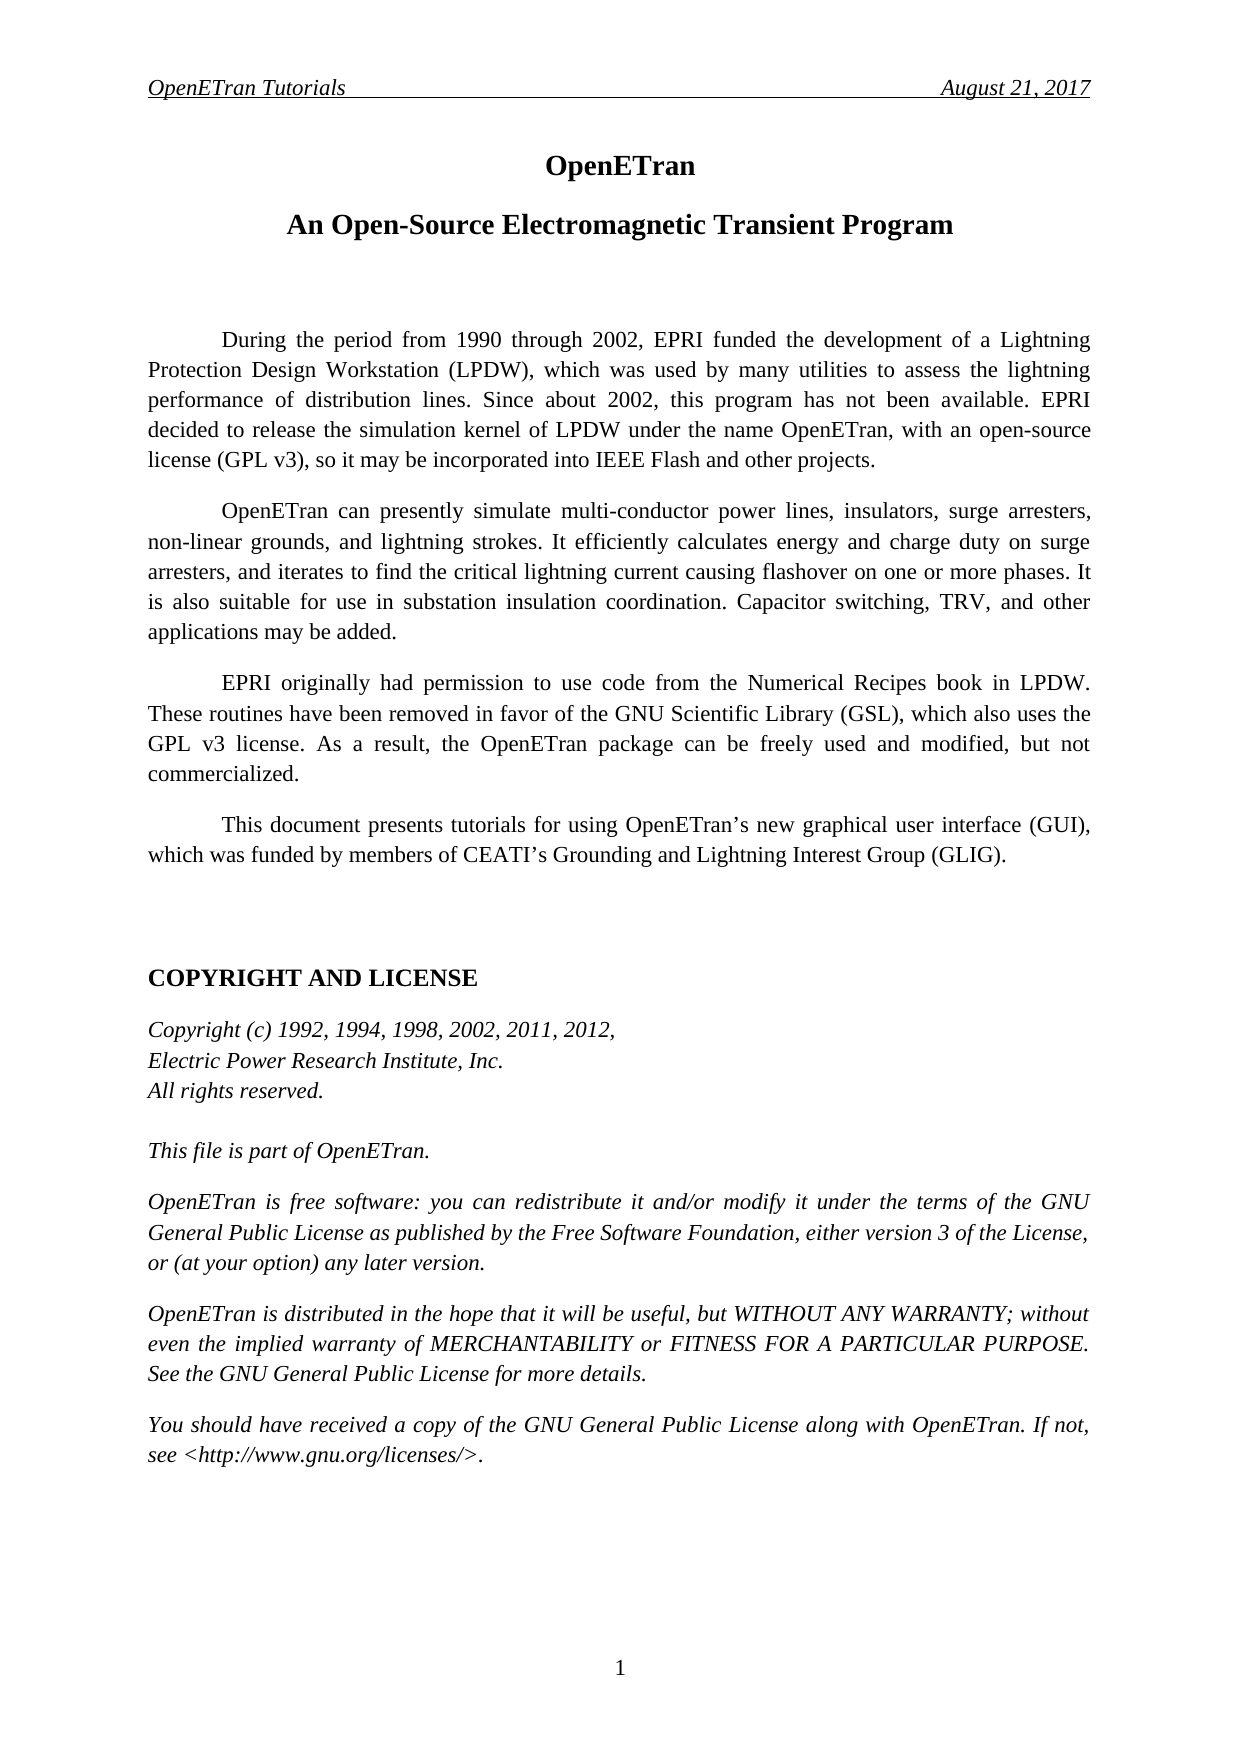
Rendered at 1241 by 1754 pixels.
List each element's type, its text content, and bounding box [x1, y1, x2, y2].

text Copyright (c) 1992, 1994, 1998, 2002, 2011, 2012, [148, 1017, 1093, 1043]
text All rights reserved. [148, 1077, 1093, 1103]
text During the period from 1990 through 2002, EPRI funded the development of a Lightning Protection Design Workstation (LPDW), which was used by many utilities to assess the lightning performance of distribution lines. Since about 2002, this program has not been available. EPRI decided to release the simulation kernel of LPDW under the name OpenETran, with an open-source license (GPL v3), so it may be incorporated into IEEE Flash and other projects. [148, 326, 1093, 473]
text Electric Power Research Institute, Inc. [148, 1047, 1093, 1073]
text OpenETran is free software: you can redistribute it and/or modify it under the terms of the GNU General Public License as published by the Free Software Foundation, either version 3 of the License, or (at your option) any later version. [148, 1188, 1093, 1275]
text An Open-Source Electromagnetic Transient Program [148, 207, 1093, 241]
text This document presents tutorials for using OpenETran’s new graphical user interface (GUI), which was funded by members of CEATI’s Grounding and Lightning Interest Group (GLIG). [148, 811, 1093, 868]
subtitle Copyright and License [148, 963, 1093, 992]
text OpenETran [148, 148, 1093, 181]
text You should have received a copy of the GNU General Public License along with OpenETran. If not, see <http://www.gnu.org/licenses/>. [148, 1411, 1093, 1468]
text OpenETran can presently simulate multi-conductor power lines, insulators, surge arresters, non-linear grounds, and lightning strokes. It efficiently calculates energy and charge duty on surge arresters, and iterates to find the critical lightning current causing flashover on one or more phases. It is also suitable for use in substation insulation coordination. Capacitor switching, TRV, and other applications may be added. [148, 498, 1093, 645]
text EPRI originally had permission to use code from the Numerical Recipes book in LPDW. These routines have been removed in favor of the GNU Scientific Library (GSL), which also uses the GPL v3 license. As a result, the OpenETran package can be freely used and modified, but not commercialized. [148, 669, 1093, 786]
text This file is part of OpenETran. [148, 1137, 1093, 1164]
text OpenETran is distributed in the hope that it will be useful, but WITHOUT ANY WARRANTY; without even the implied warranty of MERCHANTABILITY or FITNESS FOR A PARTICULAR PURPOSE. See the GNU General Public License for more details. [148, 1300, 1093, 1387]
